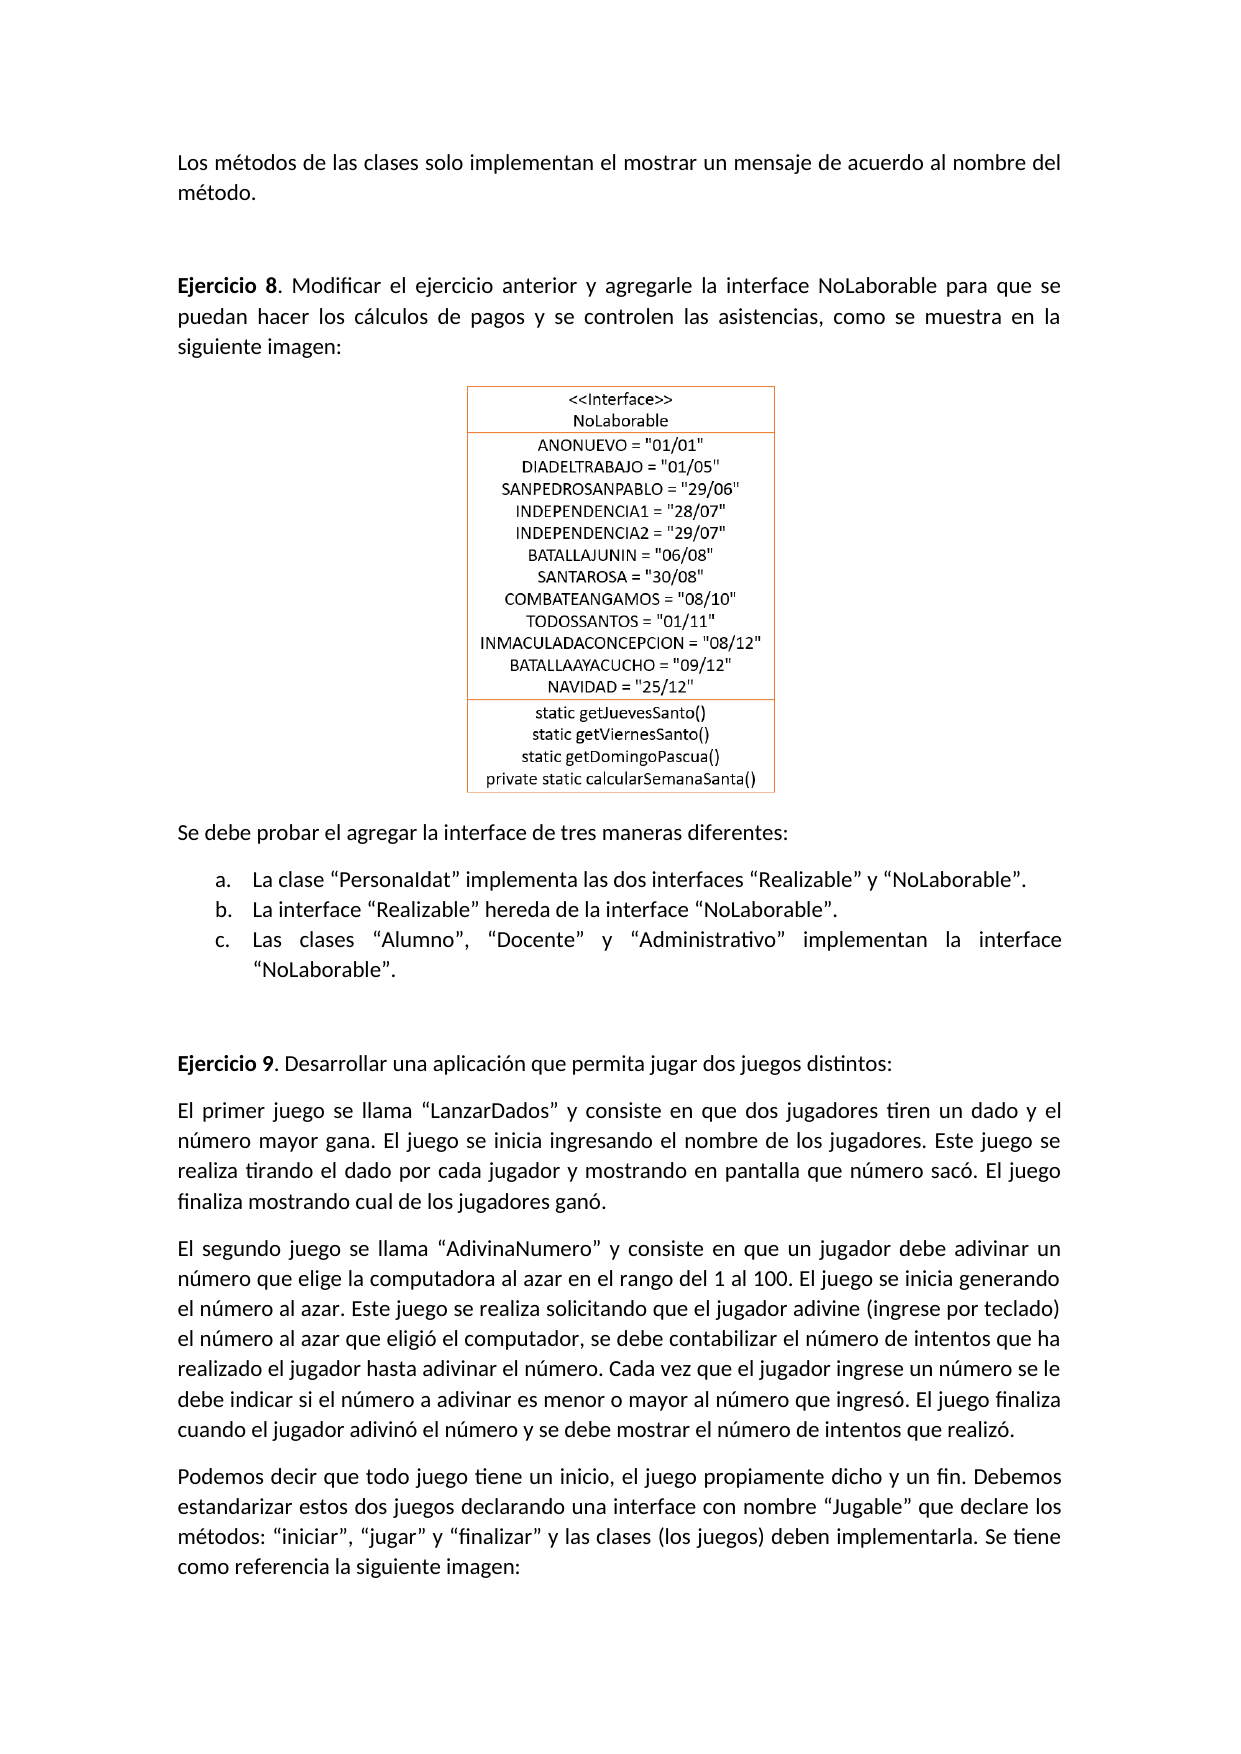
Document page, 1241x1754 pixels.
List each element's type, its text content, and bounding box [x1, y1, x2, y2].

list La interface “Realizable” hereda de la interface “NoLaborable”. [215, 895, 1063, 923]
picture [459, 378, 781, 800]
text Podemos decir que todo juego tiene un inicio, el juego propiamente dicho y un fin. Debemos estandarizar estos dos juegos declarando una interface con nombre “Jugable” que declare los métodos: “iniciar”, “jugar” y “finalizar” y las clases (los juegos) deben implementarla. Se tiene como referencia la siguiente imagen: [177, 1462, 1063, 1580]
list La clase “PersonaIdat” implementa las dos interfaces “Realizable” y “NoLaborable”. [215, 865, 1063, 893]
text El primer juego se llama “LanzarDados” y consiste en que dos jugadores tiren un dado y el número mayor gana. El juego se inicia ingresando el nombre de los jugadores. Este juego se realiza tirando el dado por cada jugador y mostrando en pantalla que número sacó. El juego finaliza mostrando cual de los jugadores ganó. [177, 1096, 1063, 1215]
text Se debe probar el agregar la interface de tres maneras diferentes: [177, 818, 1063, 846]
list Las clases “Alumno”, “Docente” y “Administrativo” implementan la interface “NoLaborable”. [215, 925, 1063, 983]
text Ejercicio 9. Desarrollar una aplicación que permita jugar dos juegos distintos: [177, 1049, 1063, 1077]
text El segundo juego se llama “AdivinaNumero” y consiste en que un jugador debe adivinar un número que elige la computadora al azar en el rango del 1 al 100. El juego se inicia generando el número al azar. Este juego se realiza solicitando que el jugador adivine (ingrese por teclado) el número al azar que eligió el computador, se debe contabilizar el número de intentos que ha realizado el jugador hasta adivinar el número. Cada vez que el jugador ingrese un número se le debe indicar si el número a adivinar es menor o mayor al número que ingresó. El juego finaliza cuando el jugador adivinó el número y se debe mostrar el número de intentos que realizó. [177, 1234, 1063, 1443]
text Los métodos de las clases solo implementan el mostrar un mensaje de acuerdo al nombre del método. [177, 148, 1063, 206]
text Ejercicio 8. Modificar el ejercicio anterior y agregarle la interface NoLaborable para que se puedan hacer los cálculos de pagos y se controlen las asistencias, como se muestra en la siguiente imagen: [177, 272, 1063, 360]
